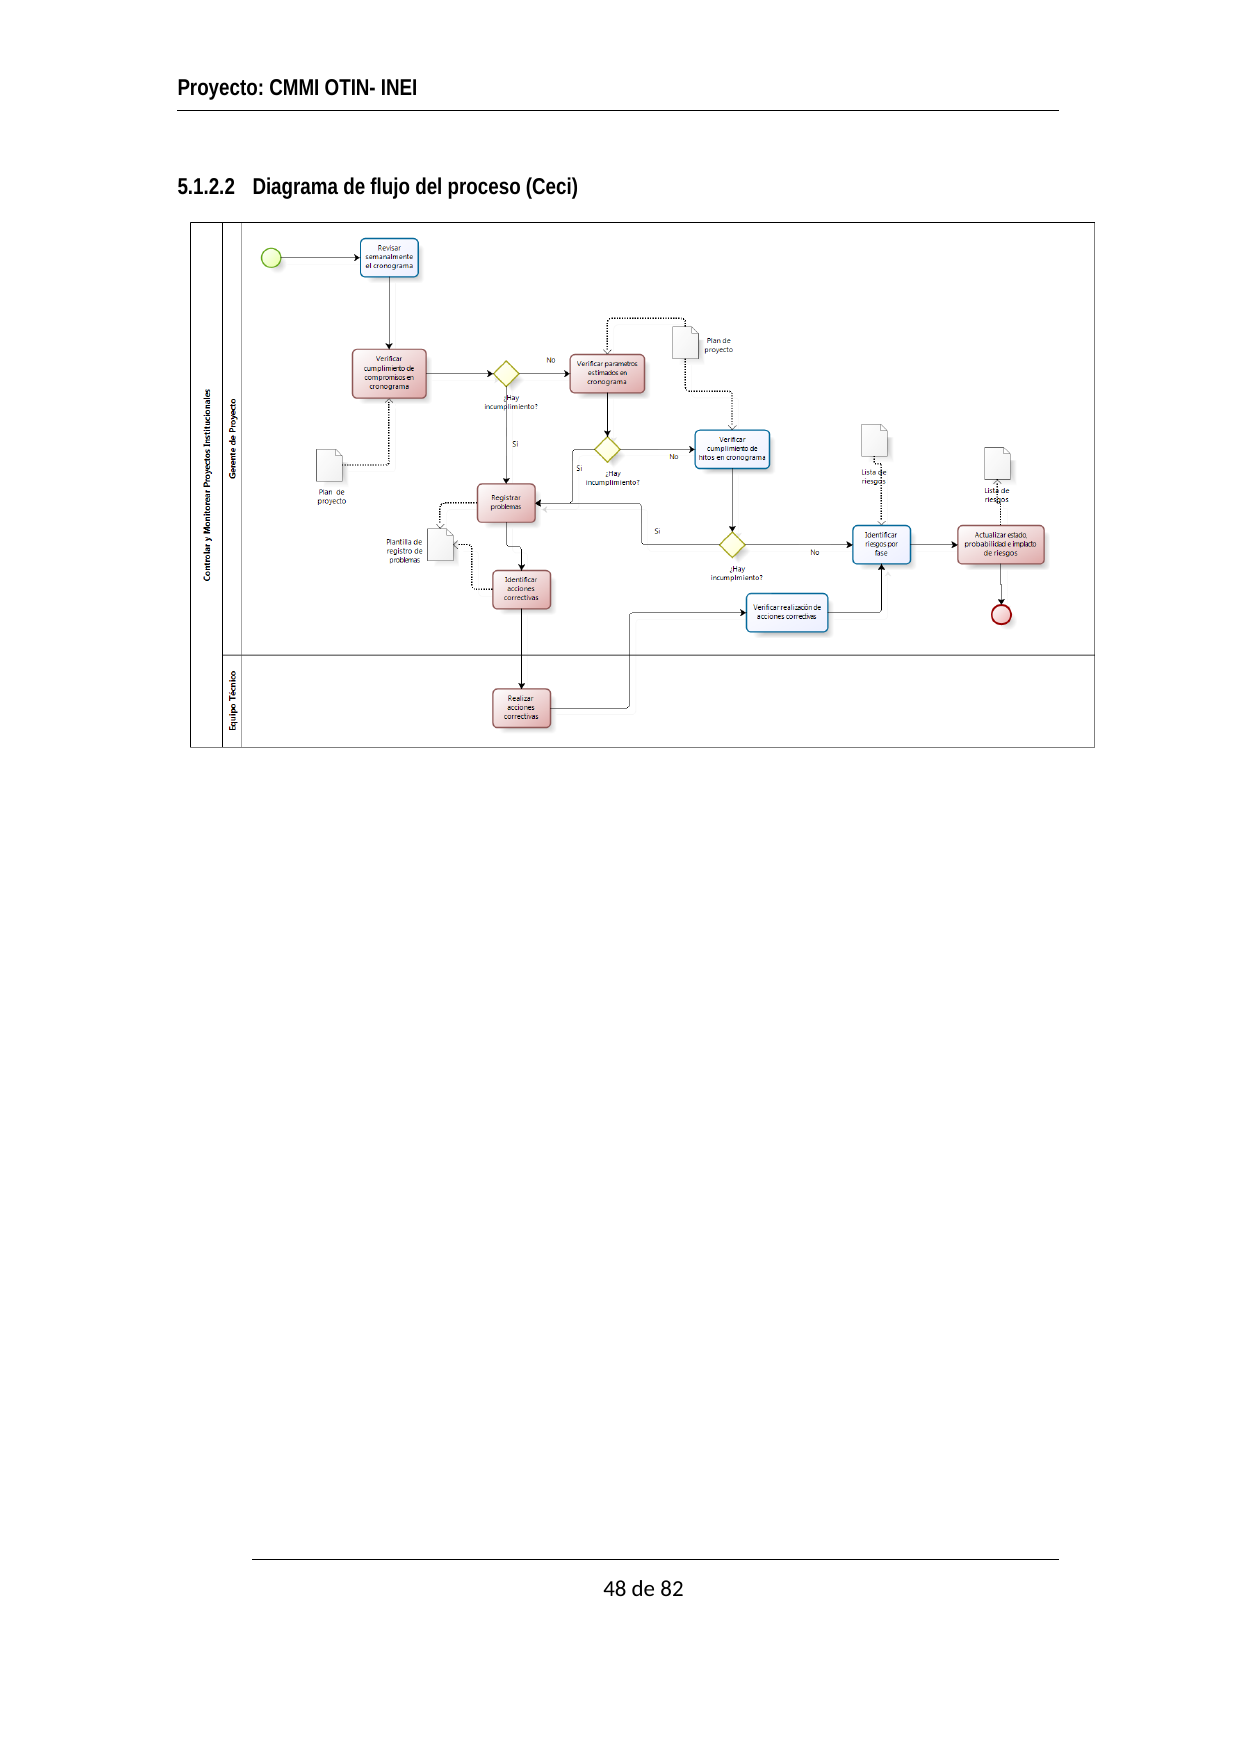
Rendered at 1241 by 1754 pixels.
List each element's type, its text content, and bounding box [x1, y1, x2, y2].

subtitle Diagrama de flujo del proceso (Ceci) [177, 173, 1109, 199]
picture [177, 209, 1107, 763]
